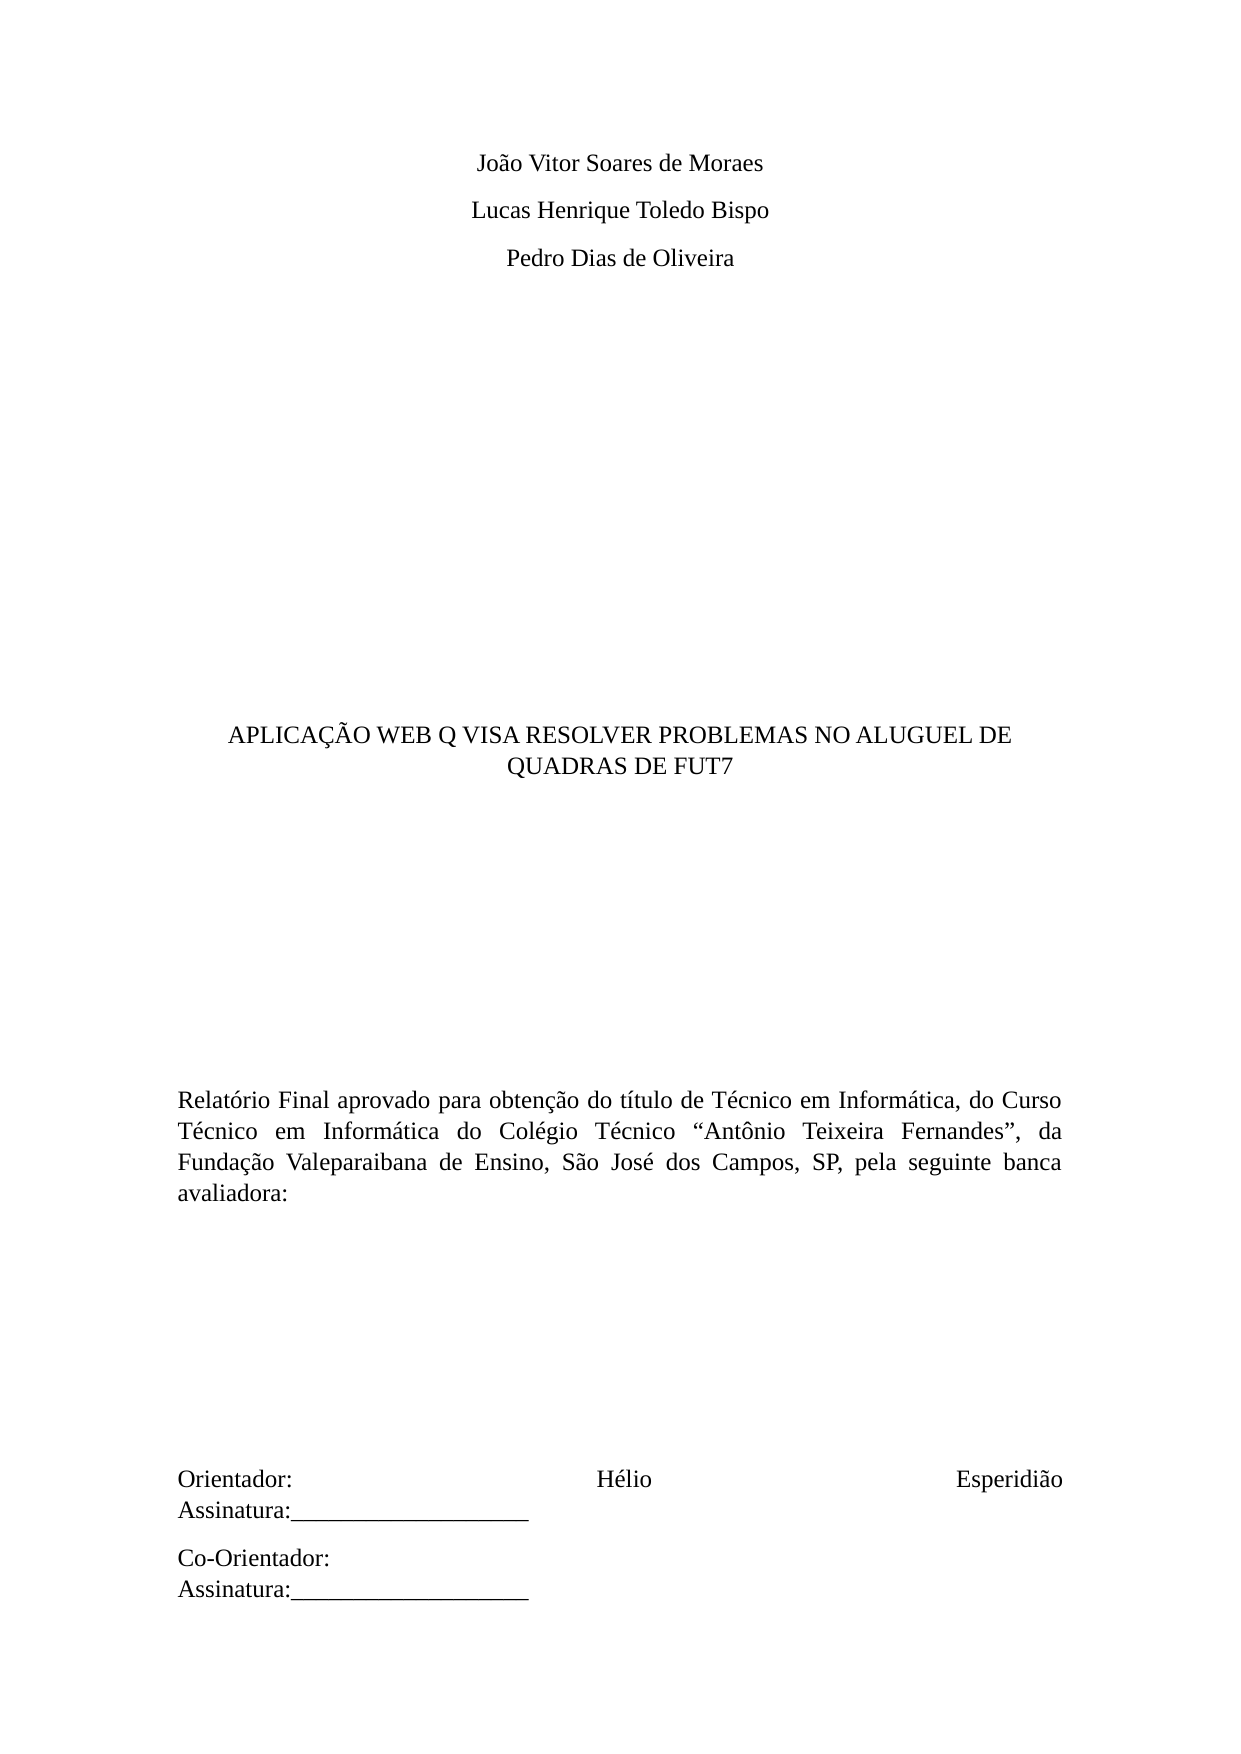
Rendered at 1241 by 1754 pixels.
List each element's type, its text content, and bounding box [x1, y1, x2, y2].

text Pedro Dias de Oliveira [177, 243, 1063, 272]
text João Vitor Soares de Moraes [177, 148, 1063, 176]
text Orientador: Hélio Esperidião Assinatura:___________________ [177, 1464, 1063, 1524]
text APLICAÇÃO WEB Q VISA RESOLVER PROBLEMAS NO ALUGUEL DE QUADRAS DE FUT7 [177, 720, 1063, 780]
text Relatório Final aprovado para obtenção do título de Técnico em Informática, do Curso Técnico em Informática do Colégio Técnico “Antônio Teixeira Fernandes”, da Fundação Valeparaibana de Ensino, São José dos Campos, SP, pela seguinte banca avaliadora: [177, 1085, 1063, 1207]
text Lucas Henrique Toledo Bispo [177, 195, 1063, 224]
text Co-Orientador: Assinatura:___________________ [177, 1543, 1063, 1603]
